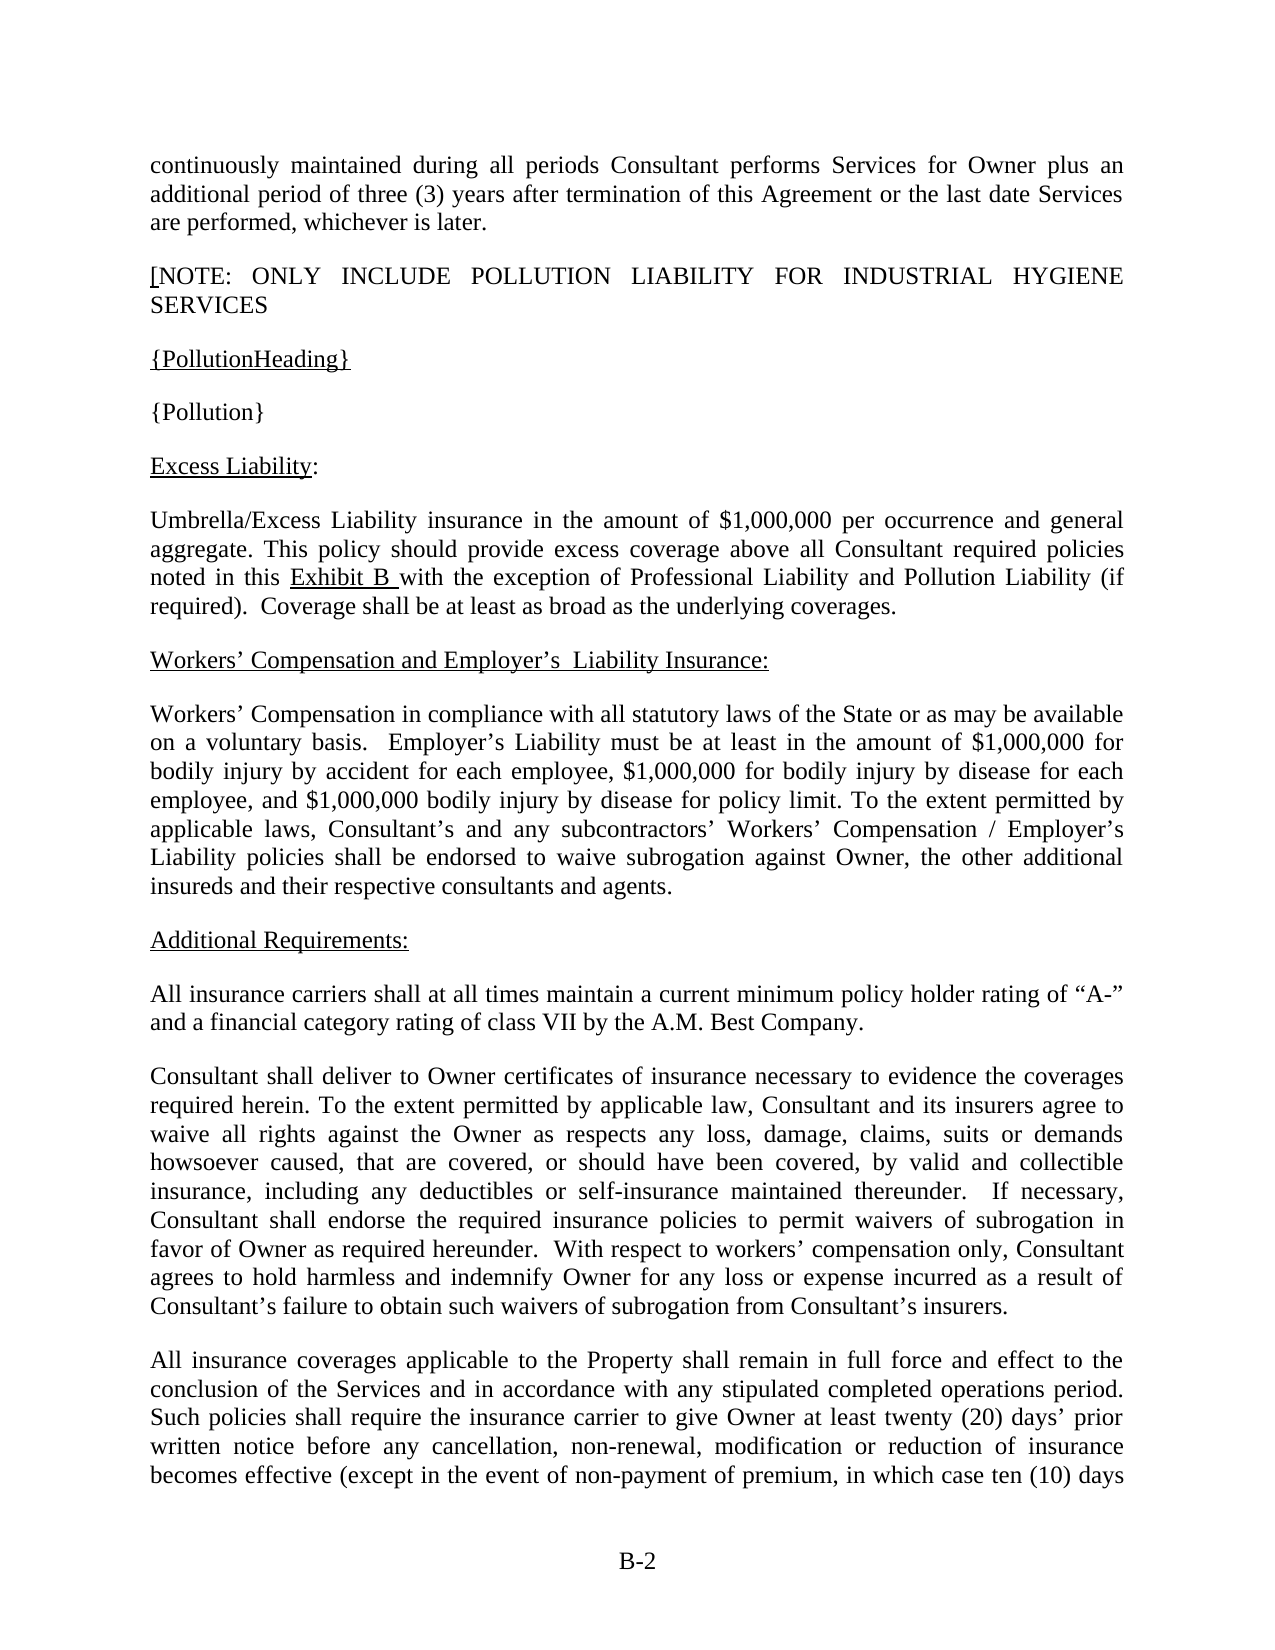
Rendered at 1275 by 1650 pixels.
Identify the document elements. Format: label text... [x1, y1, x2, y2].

text Consultant shall deliver to Owner certificates of insurance necessary to evidence the coverages required herein. To the extent permitted by applicable law, Consultant and its insurers agree to waive all rights against the Owner as respects any loss, damage, claims, suits or demands howsoever caused, that are covered, or should have been covered, by valid and collectible insurance, including any deductibles or self-insurance maintained thereunder. If necessary, Consultant shall endorse the required insurance policies to permit waivers of subrogation in favor of Owner as required hereunder. With respect to workers’ compensation only, Consultant agrees to hold harmless and indemnify Owner for any loss or expense incurred as a result of Consultant’s failure to obtain such waivers of subrogation from Consultant’s insurers. [150, 1061, 1125, 1320]
text [NOTE: ONLY INCLUDE POLLUTION LIABILITY FOR INDUSTRIAL HYGIENE SERVICES [150, 261, 1125, 319]
text {PollutionHeading} [150, 344, 1125, 372]
text {Pollution} [150, 397, 1125, 426]
text Additional Requirements: [150, 925, 1125, 954]
text All insurance carriers shall at all times maintain a current minimum policy holder rating of “A-” and a financial category rating of class VII by the A.M. Best Company. [150, 979, 1125, 1036]
text Umbrella/Excess Liability insurance in the amount of $1,000,000 per occurrence and general aggregate. This policy should provide excess coverage above all Consultant required policies noted in this Exhibit B with the exception of Professional Liability and Pollution Liability (if required). Coverage shall be at least as broad as the underlying coverages. [150, 505, 1125, 620]
text Excess Liability: [150, 451, 1125, 480]
text Workers’ Compensation and Employer’s Liability Insurance: [150, 645, 1125, 674]
text Workers’ Compensation in compliance with all statutory laws of the State or as may be available on a voluntary basis. Employer’s Liability must be at least in the amount of $1,000,000 for bodily injury by accident for each employee, $1,000,000 for bodily injury by disease for each employee, and $1,000,000 bodily injury by disease for policy limit. To the extent permitted by applicable laws, Consultant’s and any subcontractors’ Workers’ Compensation / Employer’s Liability policies shall be endorsed to waive subrogation against Owner, the other additional insureds and their respective consultants and agents. [150, 699, 1125, 900]
